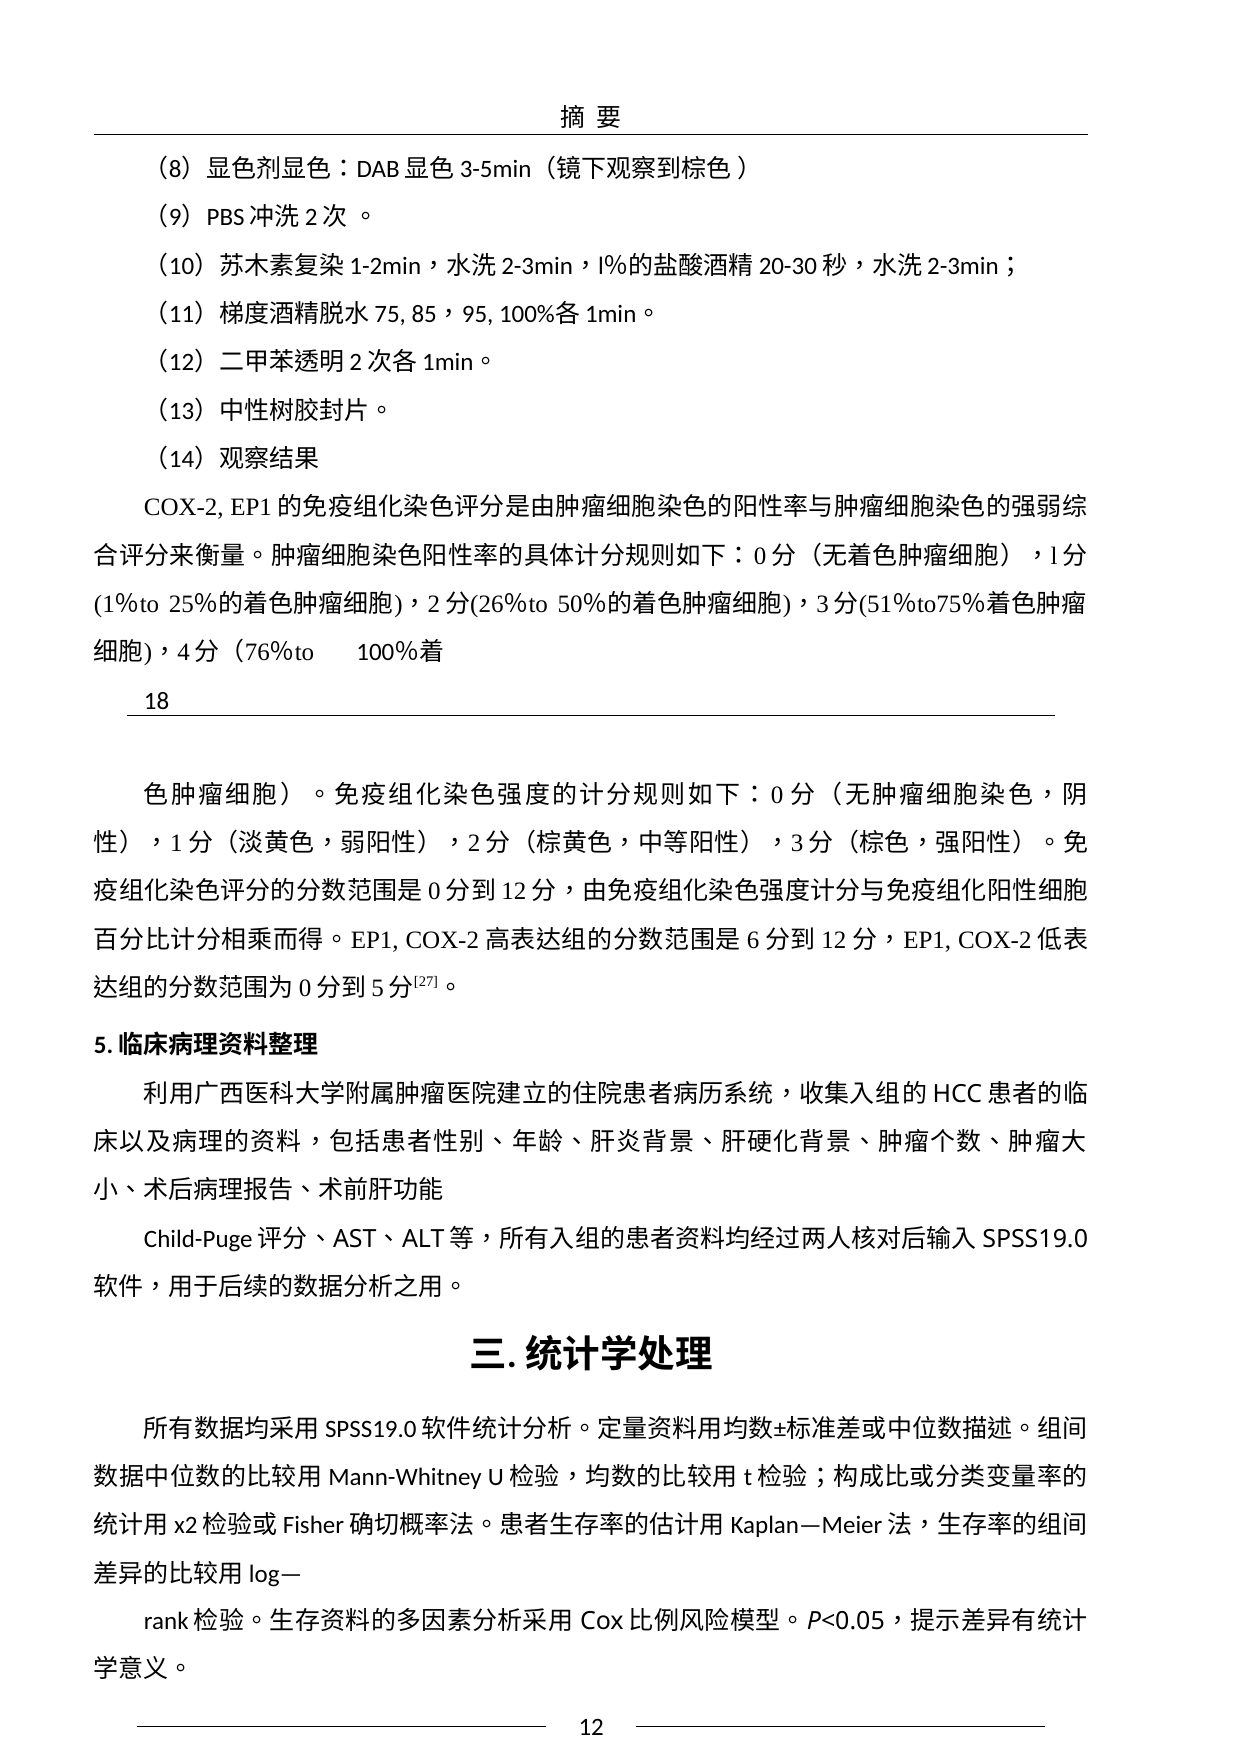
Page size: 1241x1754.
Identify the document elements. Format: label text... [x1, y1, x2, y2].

text 利用广西医科大学附属肿瘤医院建立的住院患者病历系统，收集入组的HCC患者的临床以及病理的资料，包括患者性别、年龄、肝炎背景、肝硬化背景、肿瘤个数、肿瘤大小、术后病理报告、术前肝功能 [94, 1061, 1088, 1206]
text （14）观察结果 [94, 425, 1088, 474]
text （12）二甲苯透明2次各1min。 [94, 329, 1088, 377]
subtitle 三. 统计学处理 [94, 1327, 1088, 1379]
text COX-2, EP1的免疫组化染色评分是由肿瘤细胞染色的阳性率与肿瘤细胞染色的强弱综合评分来衡量。肿瘤细胞染色阳性率的具体计分规则如下：0分（无着色肿瘤细胞），l分(1％to 25％的着色肿瘤细胞)，2分(26％to 50％的着色肿瘤细胞)，3分(51％to75％着色肿瘤细胞)，4分（76％to 100％着 [94, 474, 1088, 667]
text Child-Puge评分、AST、ALT等，所有入组的患者资料均经过两人核对后输入SPSS19.0软件，用于后续的数据分析之用。 [94, 1206, 1088, 1303]
text 色肿瘤细胞）。免疫组化染色强度的计分规则如下：0分（无肿瘤细胞染色，阴性），1分（淡黄色，弱阳性），2分（棕黄色，中等阳性），3分（棕色，强阳性）。免疫组化染色评分的分数范围是0分到12分，由免疫组化染色强度计分与免疫组化阳性细胞百分比计分相乘而得。EP1, COX-2高表达组的分数范围是6分到12分，EP1, COX-2低表达组的分数范围为0分到5分[27]。 [94, 761, 1088, 1003]
text （10）苏木素复染1-2min，水洗2-3min，l％的盐酸酒精20-30秒，水洗2-3min； [94, 232, 1088, 280]
text （13）中性树胶封片。 [94, 377, 1088, 425]
text 所有数据均采用SPSS19.0软件统计分析。定量资料用均数±标准差或中位数描述。组间数据中位数的比较用Mann-Whitney U检验，均数的比较用t检验；构成比或分类变量率的统计用x2检验或Fisher确切概率法。患者生存率的估计用Kaplan—Meier法，生存率的组间差异的比较用log— [94, 1395, 1088, 1588]
text （11）梯度酒精脱水75, 85，95, 100%各1min。 [94, 280, 1088, 329]
text rank检验。生存资料的多因素分析采用Cox比例风险模型。P<0.05，提示差异有统计学意义。 [94, 1588, 1088, 1685]
text （9）PBS冲洗2次 。 [94, 184, 1088, 232]
text （8）显色剂显色：DAB显色3-5min（镜下观察到棕色 ） [94, 135, 1088, 184]
subtitle 5. 临床病理资料整理 [94, 1027, 1088, 1061]
text 18 [94, 667, 1088, 715]
